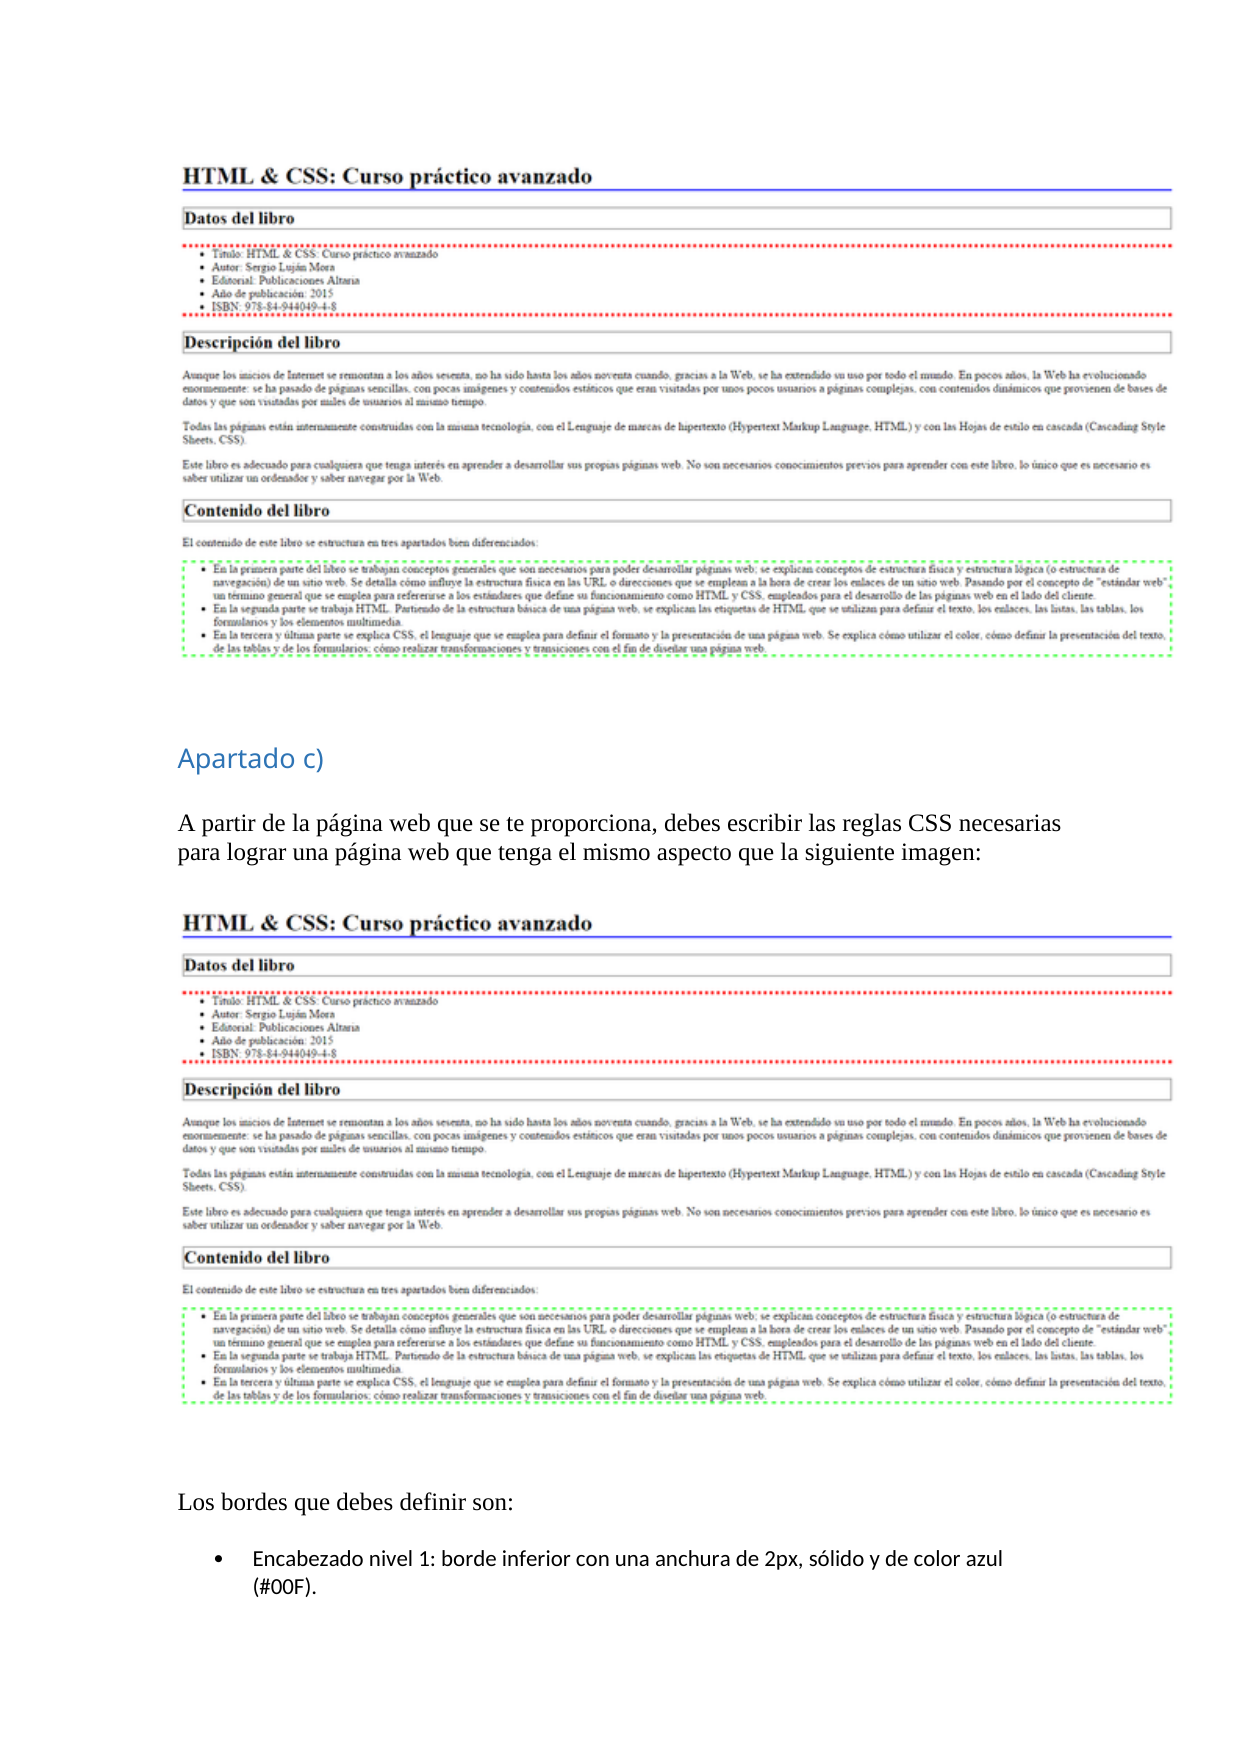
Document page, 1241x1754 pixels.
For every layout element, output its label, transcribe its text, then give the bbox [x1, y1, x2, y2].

picture [177, 147, 1178, 711]
text A partir de la página web que se te proporciona, debes escribir las reglas CSS necesarias para lograr una página web que tenga el mismo aspecto que la siguiente imagen: [177, 808, 1063, 866]
subtitle Apartado c) [177, 739, 1063, 776]
list Encabezado nivel 1: borde inferior con una anchura de 2px, sólido y de color azul (#00F). [215, 1544, 1063, 1601]
picture [177, 895, 1178, 1458]
text Los bordes que debes definir son: [177, 1487, 1063, 1515]
